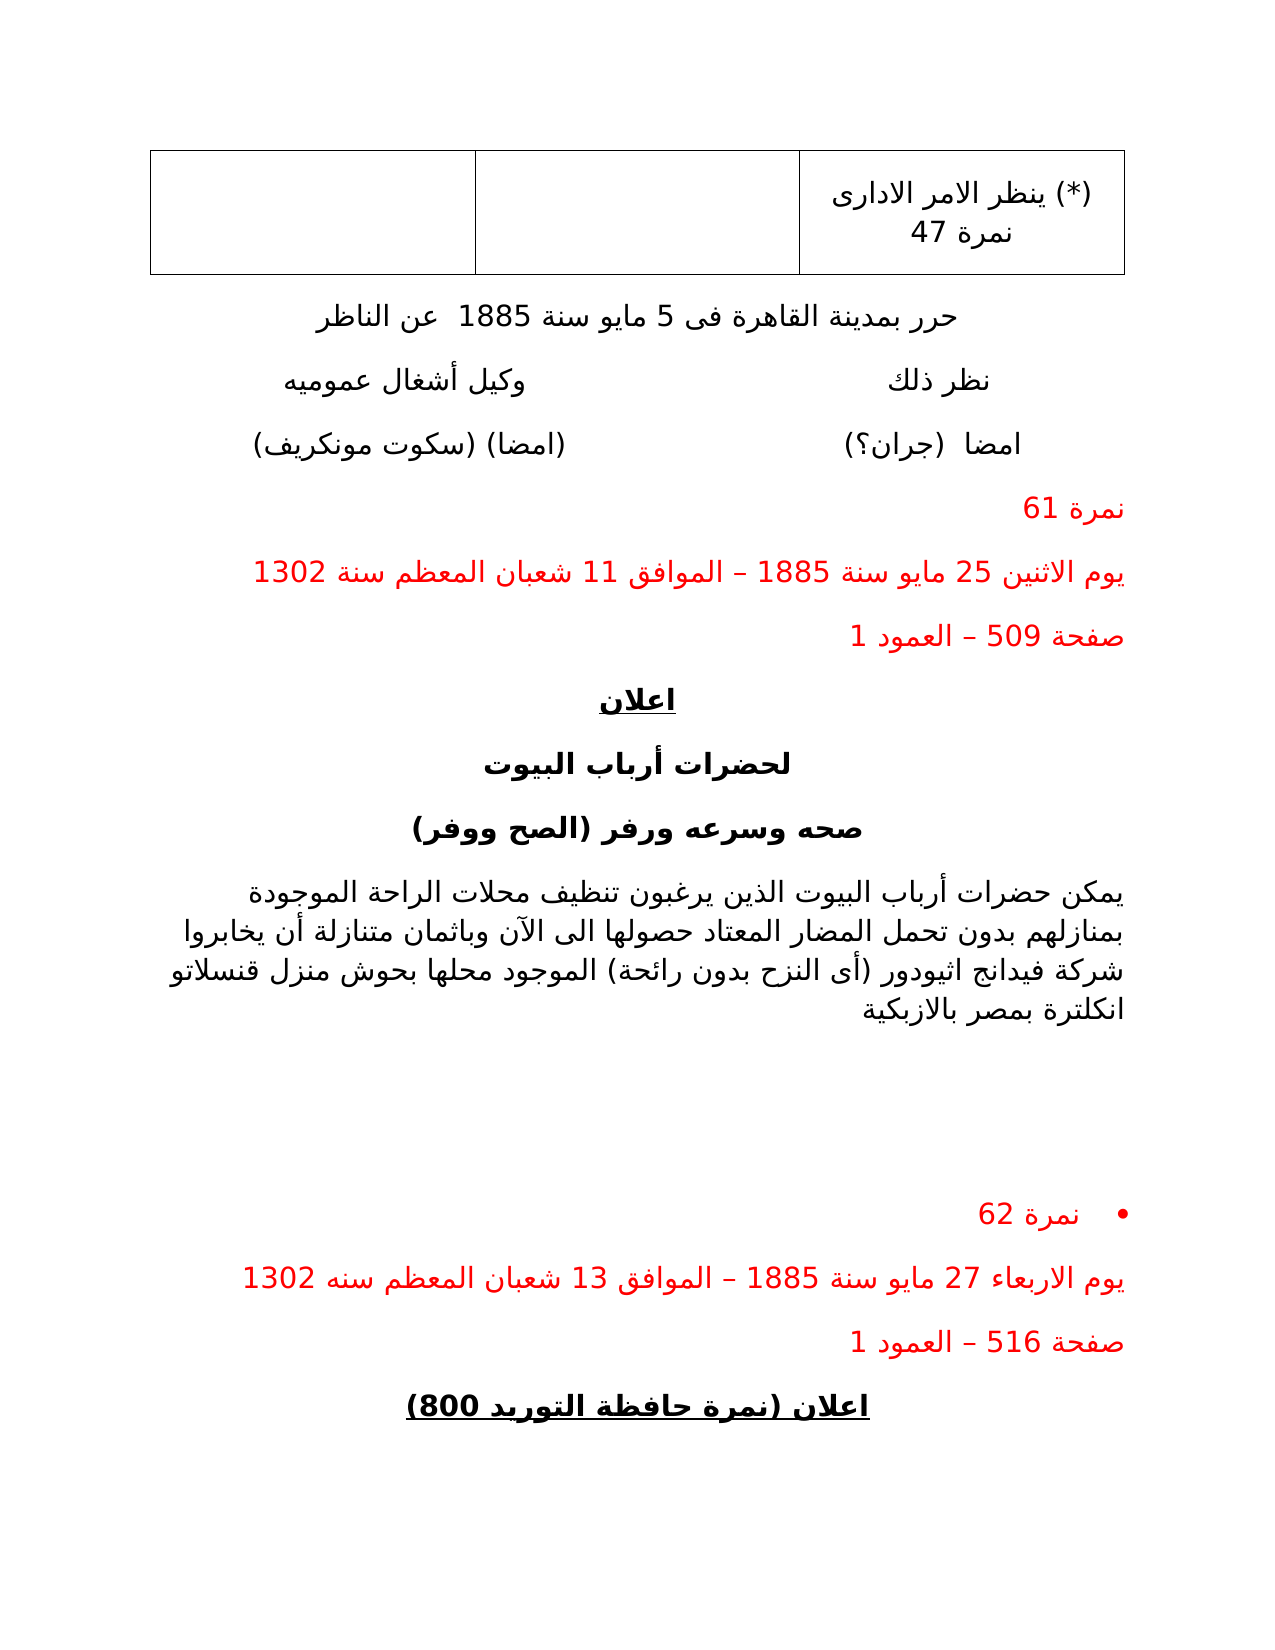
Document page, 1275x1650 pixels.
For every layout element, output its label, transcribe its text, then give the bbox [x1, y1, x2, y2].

text اعلان (نمرة حافظة التوريد 800) [150, 1389, 1125, 1423]
text صحه وسرعه ورفر (الصح ووفر) [150, 811, 1125, 845]
text امضا (جران؟) (امضا) (سكوت مونكريف) [150, 428, 1125, 462]
text اعلان [150, 683, 1125, 717]
text نمرة 61 [150, 492, 1125, 526]
text لحضرات أرباب البيوت [150, 747, 1125, 781]
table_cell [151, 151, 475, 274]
text نظر ذلك وكيل أشغال عموميه [150, 364, 1125, 398]
text صفحة 516 – العمود 1 [150, 1325, 1125, 1359]
text يوم الاربعاء 27 مايو سنة 1885 – الموافق 13 شعبان المعظم سنه 1302 [150, 1261, 1125, 1295]
text يوم الاثنين 25 مايو سنة 1885 – الموافق 11 شعبان المعظم سنة 1302 [150, 556, 1125, 589]
text يمكن حضرات أرباب البيوت الذين يرغبون تنظيف محلات الراحة الموجودة بمنازلهم بدون تحمل المضار المعتاد حصولها الى الآن وباثمان متنازلة أن يخابروا شركة فيدانج اثيودور (أى النزح بدون رائحة) الموجود محلها بحوش منزل قنسلاتو انكلترة بمصر بالازبكية [150, 875, 1125, 1026]
list نمرة 62 [150, 1197, 1118, 1231]
text حرر بمدينة القاهرة فى 5 مايو سنة 1885 عن الناظر [150, 300, 1125, 334]
text صفحة 509 – العمود 1 [150, 619, 1125, 653]
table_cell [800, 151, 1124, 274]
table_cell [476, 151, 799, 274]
